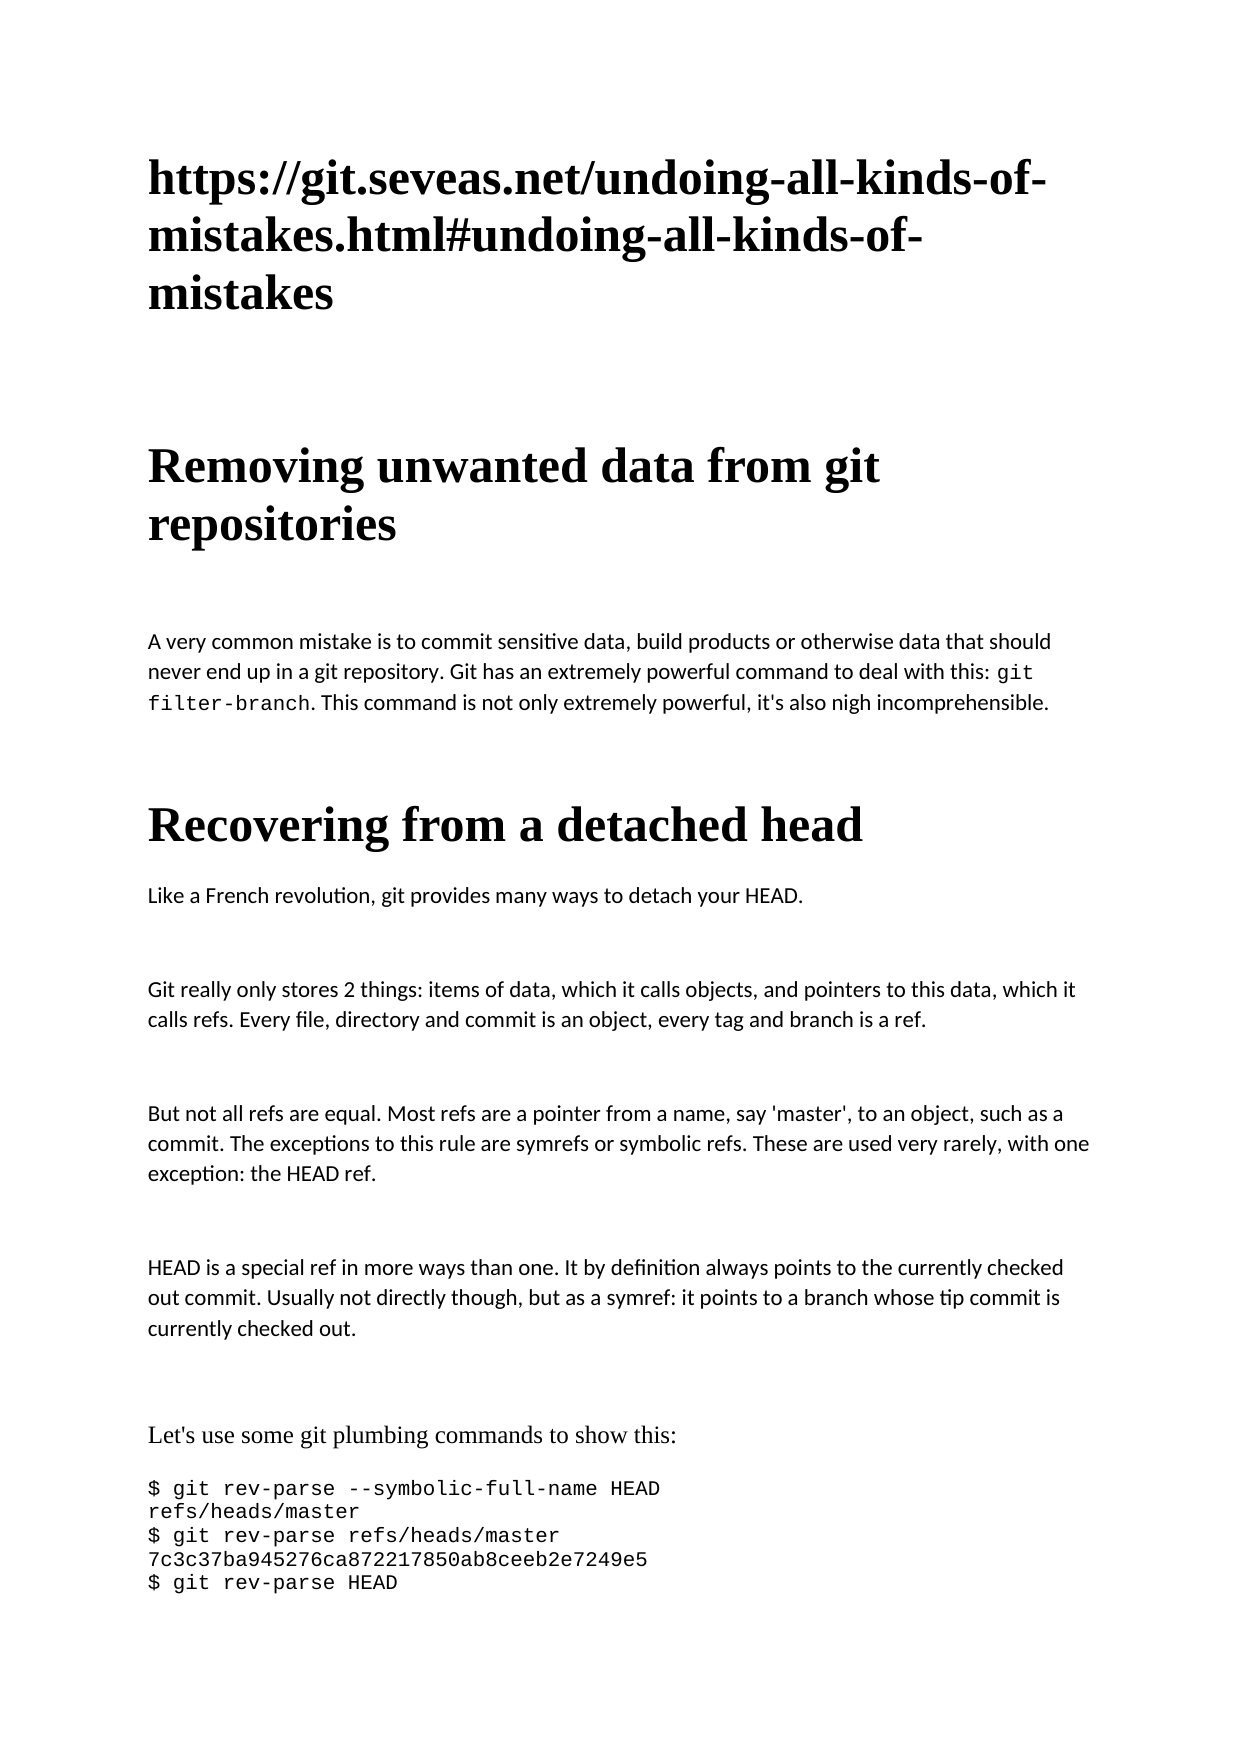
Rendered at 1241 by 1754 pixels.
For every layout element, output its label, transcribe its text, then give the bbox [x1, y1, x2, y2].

text Like a French revolution, git provides many ways to detach your HEAD. [148, 881, 1093, 909]
text $ git rev-parse HEAD [148, 1572, 1093, 1596]
text But not all refs are equal. Most refs are a pointer from a name, say 'master', to an object, such as a commit. The exceptions to this rule are symrefs or symbolic refs. These are used very rarely, with one exception: the HEAD ref. [148, 1099, 1093, 1187]
text 7c3c37ba945276ca872217850ab8ceeb2e7249e5 [148, 1549, 1093, 1572]
text https://git.seveas.net/undoing-all-kinds-of-mistakes.html#undoing-all-kinds-of-mistakes [148, 148, 1093, 320]
text Let's use some git plumbing commands to show this: [148, 1420, 1093, 1449]
text $ git rev-parse refs/heads/master [148, 1525, 1093, 1549]
text HEAD is a special ref in more ways than one. It by definition always points to the currently checked out commit. Usually not directly though, but as a symref: it points to a branch whose tip commit is currently checked out. [148, 1253, 1093, 1342]
text refs/heads/master [148, 1501, 1093, 1525]
text Removing unwanted data from git repositories [148, 436, 1093, 551]
text A very common mistake is to commit sensitive data, build products or otherwise data that should never end up in a git repository. Git has an extremely powerful command to deal with this: git filter-branch. This command is not only extremely powerful, it's also nigh incomprehensible. [148, 627, 1093, 716]
subtitle Recovering from a detached head [148, 795, 1093, 852]
text Git really only stores 2 things: items of data, which it calls objects, and pointers to this data, which it calls refs. Every file, directory and commit is an object, every tag and branch is a ref. [148, 975, 1093, 1033]
text $ git rev-parse --symbolic-full-name HEAD [148, 1478, 1093, 1501]
